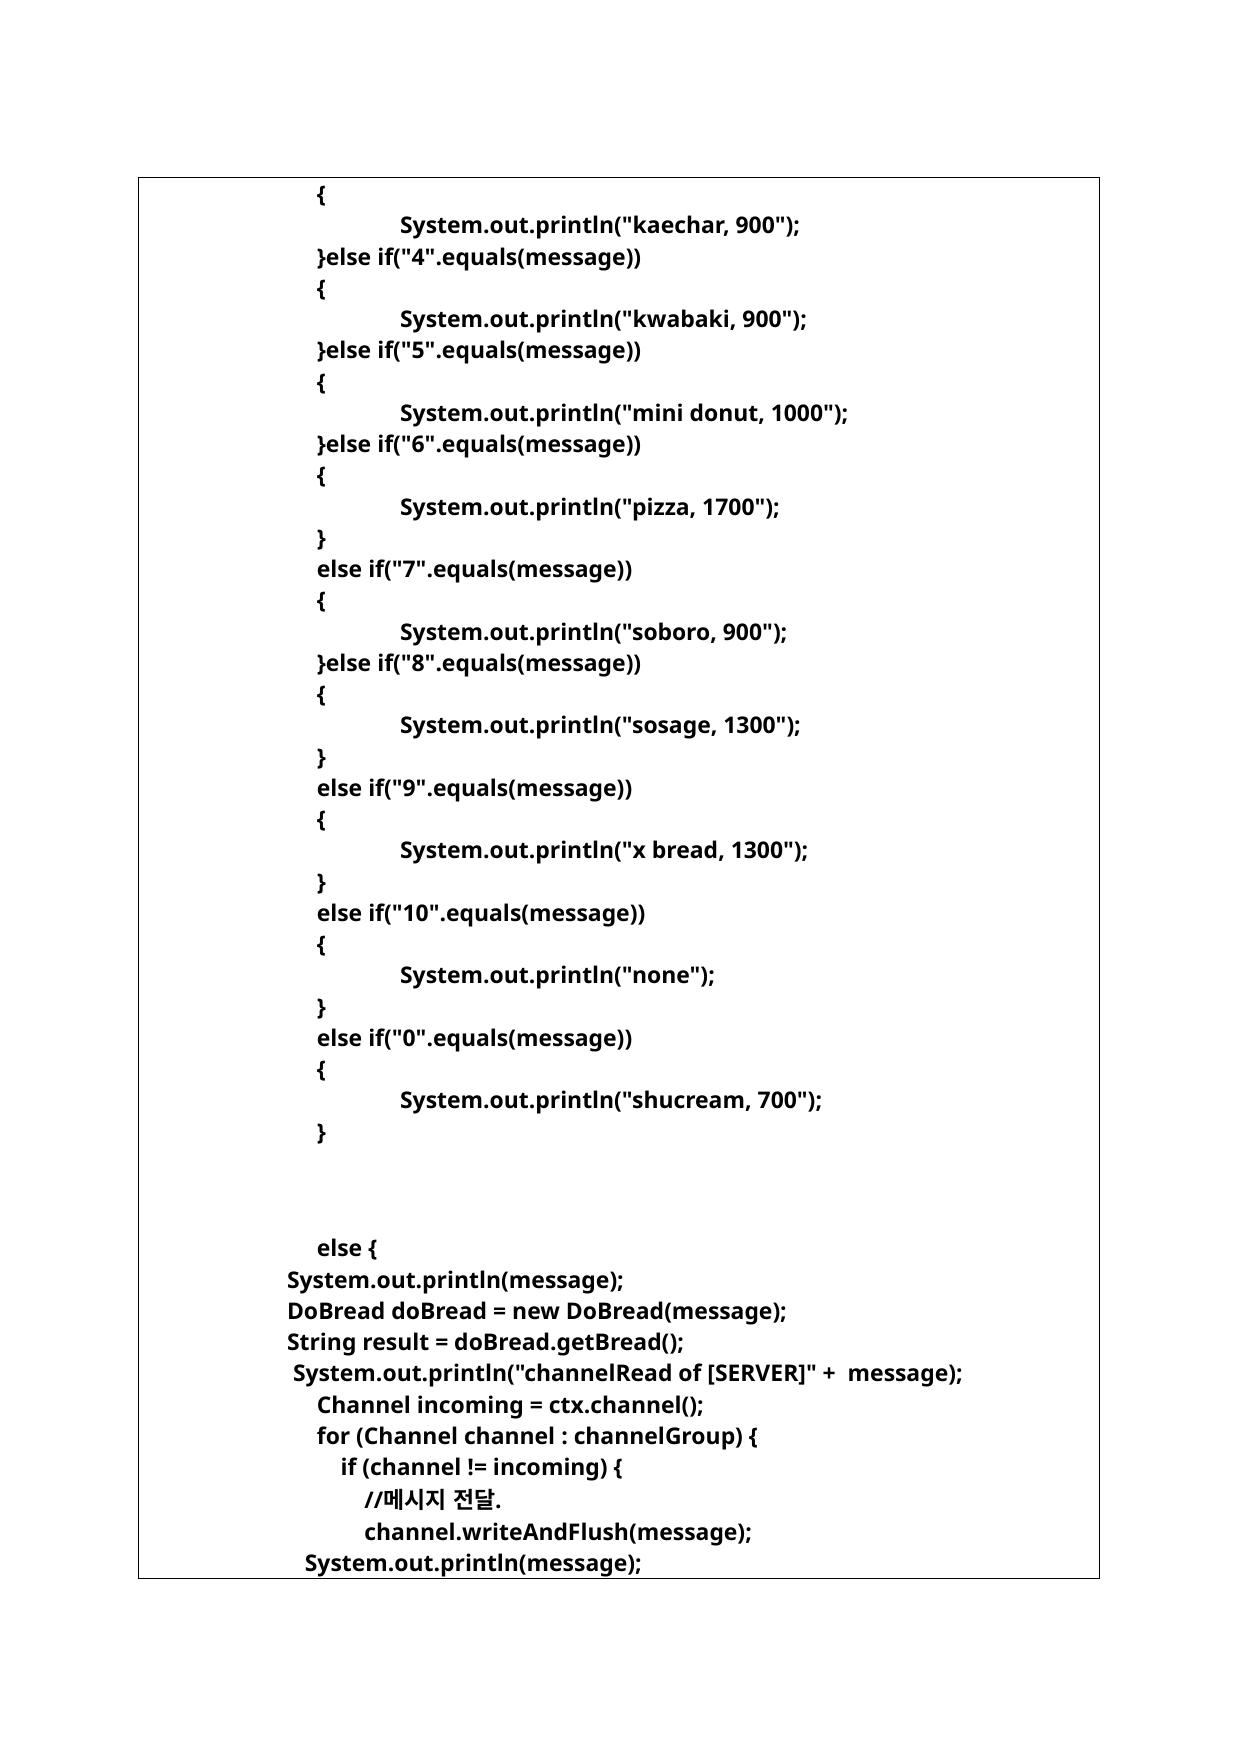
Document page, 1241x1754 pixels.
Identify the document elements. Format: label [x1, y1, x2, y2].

table_header [139, 178, 1099, 1578]
